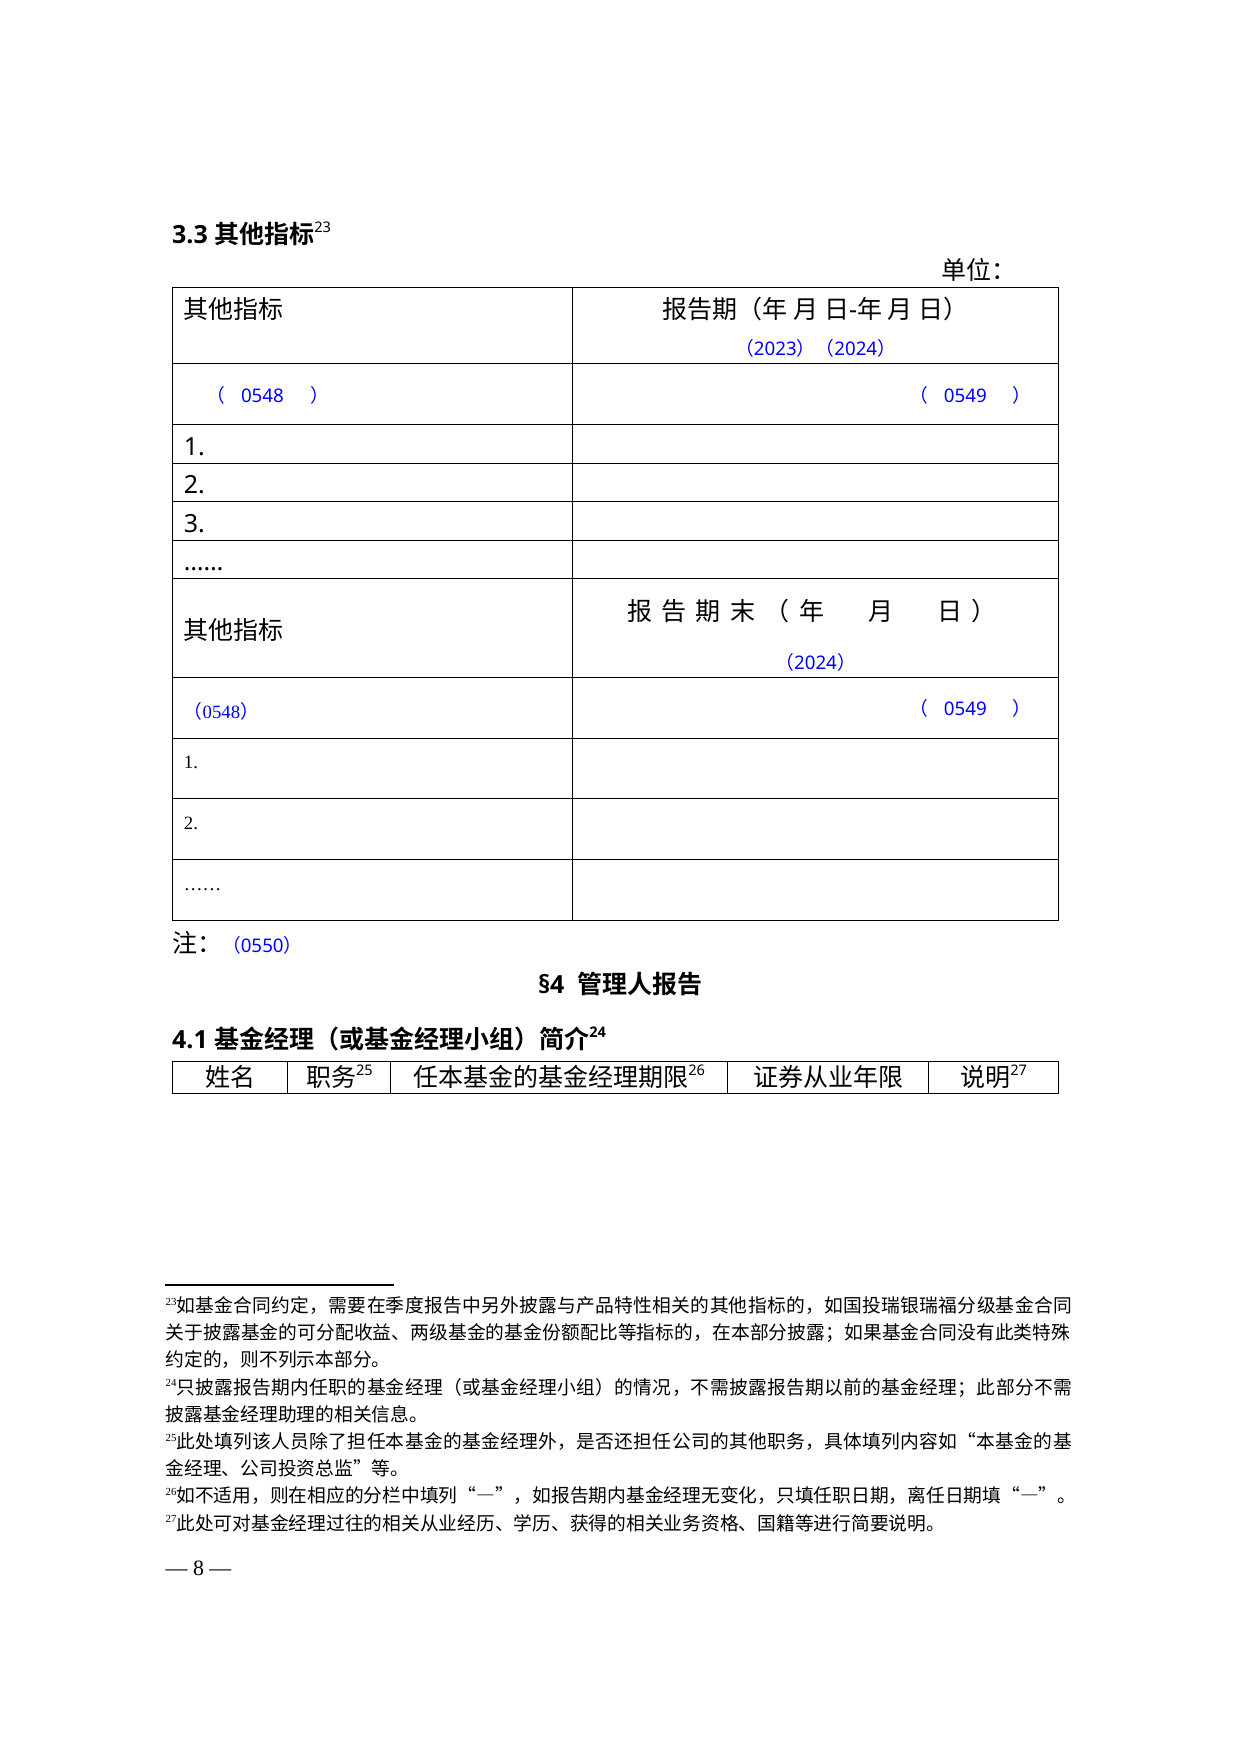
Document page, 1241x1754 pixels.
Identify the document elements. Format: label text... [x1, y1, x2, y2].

table_header 其他指标 [173, 288, 572, 363]
table_cell 2. [173, 799, 572, 859]
table_cell [573, 464, 1058, 501]
text 3.3 其他指标 [172, 218, 1068, 250]
table_cell （0549） [573, 364, 1058, 424]
table_cell [573, 799, 1058, 859]
table_cell [573, 425, 1058, 463]
table_header 证券从业年限 [728, 1062, 928, 1093]
table_cell [573, 541, 1058, 578]
table_cell …… [173, 860, 572, 920]
table_cell 其他指标 [173, 579, 572, 677]
table_cell 3. [173, 502, 572, 540]
text 注：（0550） [172, 921, 1068, 961]
table_header 说明 [929, 1062, 1058, 1093]
table_cell …… [173, 541, 572, 578]
table_cell [573, 739, 1058, 798]
table_cell 报告期末（年 月 日） （2024） [573, 579, 1058, 677]
table_header 报告期（年 月 日-年 月 日） （2023）（2024） [573, 288, 1058, 363]
text 4.1 基金经理（或基金经理小组）简介 [172, 1002, 1068, 1061]
table_cell （0548） [173, 364, 572, 424]
table_header 姓名 [173, 1062, 287, 1093]
table_cell 1. [173, 425, 572, 463]
table_header 任本基金的基金经理期限 [391, 1062, 727, 1093]
table_cell 1. [173, 739, 572, 798]
text 单位： [172, 250, 1016, 287]
subtitle §4 管理人报告 [172, 961, 1068, 1002]
table_cell （0549） [573, 678, 1058, 737]
table_cell [573, 860, 1058, 920]
table_cell 2. [173, 464, 572, 501]
table_cell [573, 502, 1058, 540]
table_header 职务 [288, 1062, 390, 1093]
table_cell （0548） [173, 678, 572, 737]
